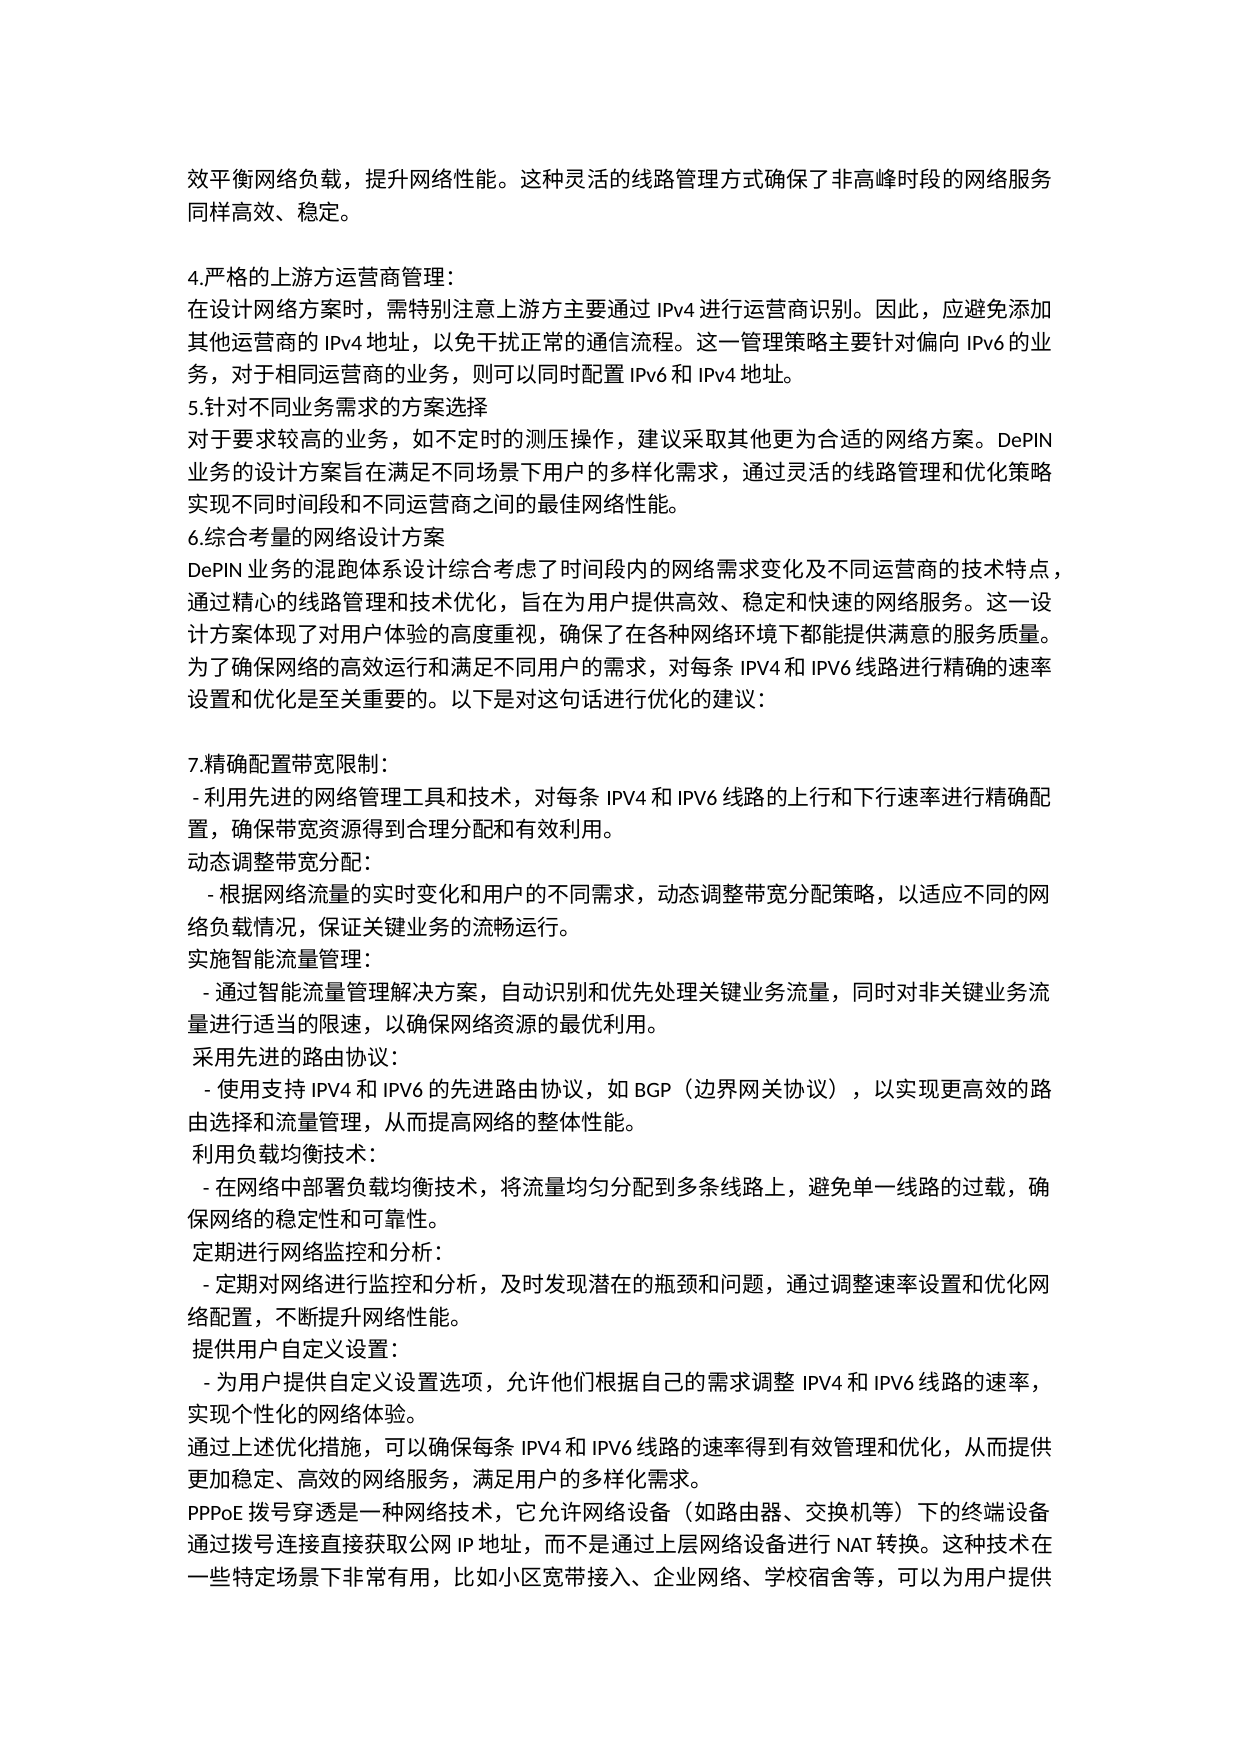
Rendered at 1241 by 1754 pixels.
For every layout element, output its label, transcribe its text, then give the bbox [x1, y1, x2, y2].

text 7.精确配置带宽限制： [187, 747, 1053, 779]
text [187, 162, 1053, 227]
text 5.针对不同业务需求的方案选择 [187, 389, 1053, 422]
text 对于要求较高的业务，如不定时的测压操作，建议采取其他更为合适的网络方案。DePIN业务的设计方案旨在满足不同场景下用户的多样化需求，通过灵活的线路管理和优化策略，实现不同时间段和不同运营商之间的最佳网络性能。 [187, 422, 1053, 519]
text 通过上述优化措施，可以确保每条IPV4和IPV6线路的速率得到有效管理和优化，从而提供更加稳定、高效的网络服务，满足用户的多样化需求。 [187, 1429, 1053, 1494]
text 定期进行网络监控和分析： [187, 1234, 1053, 1267]
text 在设计网络方案时，需特别注意上游方主要通过IPv4进行运营商识别。因此，应避免添加其他运营商的IPv4地址，以免干扰正常的通信流程。这一管理策略主要针对偏向IPv6的业务，对于相同运营商的业务，则可以同时配置IPv6和IPv4地址。 [187, 292, 1053, 389]
text 4.严格的上游方运营商管理： [187, 259, 1053, 292]
text DePIN业务的混跑体系设计综合考虑了时间段内的网络需求变化及不同运营商的技术特点，通过精心的线路管理和技术优化，旨在为用户提供高效、稳定和快速的网络服务。这一设计方案体现了对用户体验的高度重视，确保了在各种网络环境下都能提供满意的服务质量。 [187, 552, 1053, 649]
text - 使用支持IPV4和IPV6的先进路由协议，如BGP（边界网关协议），以实现更高效的路由选择和流量管理，从而提高网络的整体性能。 [187, 1072, 1053, 1137]
text 采用先进的路由协议： [187, 1039, 1053, 1072]
text 利用负载均衡技术： [187, 1137, 1053, 1169]
text 动态调整带宽分配： [187, 844, 1053, 877]
text - 为用户提供自定义设置选项，允许他们根据自己的需求调整IPV4和IPV6线路的速率，实现个性化的网络体验。 [187, 1364, 1053, 1429]
text 为了确保网络的高效运行和满足不同用户的需求，对每条IPV4和IPV6线路进行精确的速率设置和优化是至关重要的。以下是对这句话进行优化的建议： [187, 649, 1053, 714]
text - 根据网络流量的实时变化和用户的不同需求，动态调整带宽分配策略，以适应不同的网络负载情况，保证关键业务的流畅运行。 [187, 877, 1053, 942]
text - 在网络中部署负载均衡技术，将流量均匀分配到多条线路上，避免单一线路的过载，确保网络的稳定性和可靠性。 [187, 1169, 1053, 1234]
text 实施智能流量管理： [187, 942, 1053, 974]
text 提供用户自定义设置： [187, 1332, 1053, 1364]
text - 利用先进的网络管理工具和技术，对每条IPV4和IPV6线路的上行和下行速率进行精确配置，确保带宽资源得到合理分配和有效利用。 [187, 779, 1053, 844]
text 6.综合考量的网络设计方案 [187, 519, 1053, 552]
text - 通过智能流量管理解决方案，自动识别和优先处理关键业务流量，同时对非关键业务流量进行适当的限速，以确保网络资源的最优利用。 [187, 974, 1053, 1039]
text - 定期对网络进行监控和分析，及时发现潜在的瓶颈和问题，通过调整速率设置和优化网络配置，不断提升网络性能。 [187, 1267, 1053, 1332]
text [187, 1494, 1053, 1592]
